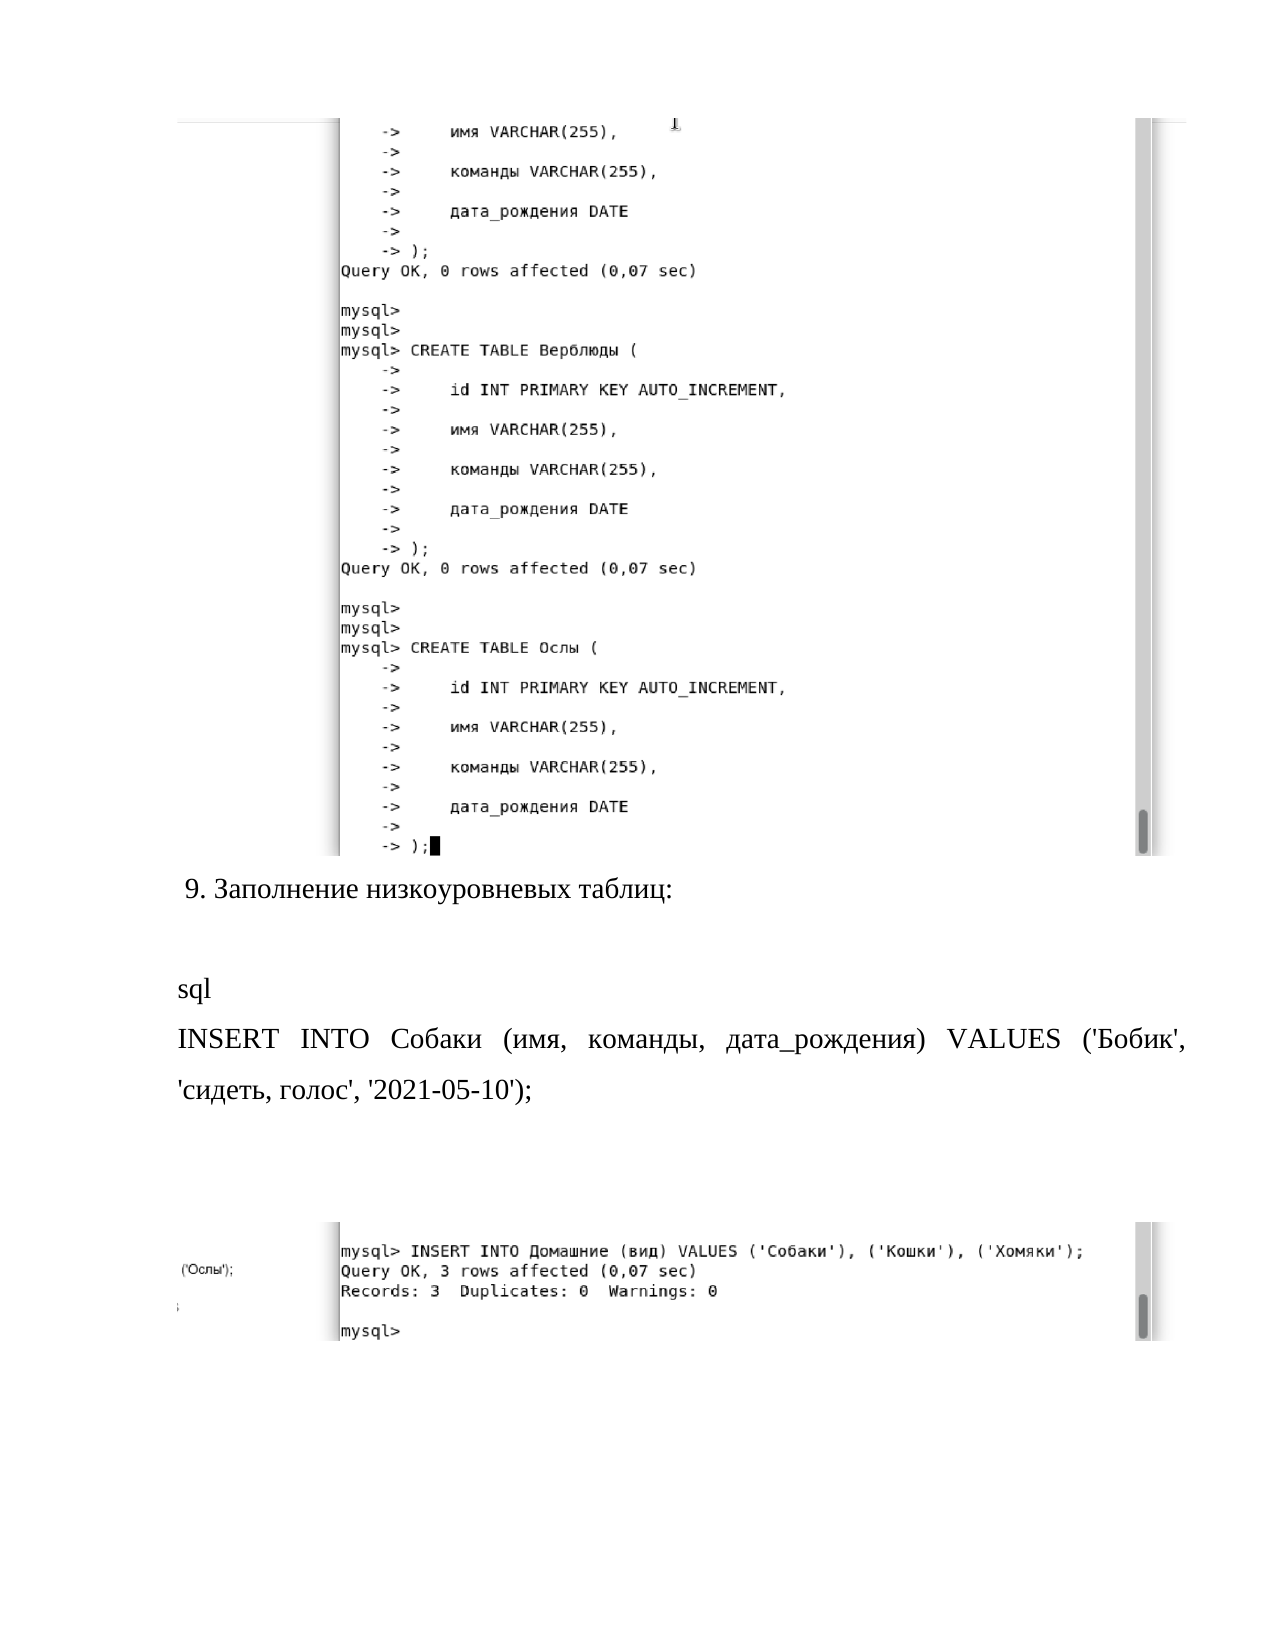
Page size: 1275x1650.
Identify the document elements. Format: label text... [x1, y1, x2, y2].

text INSERT INTO Собаки (имя, команды, дата_рождения) VALUES ('Бобик', 'сидеть, голос', '2021-05-10'); [177, 1022, 1186, 1106]
picture [177, 118, 1187, 856]
picture [177, 1222, 1187, 1341]
text sql [177, 971, 1186, 1005]
text 9. Заполнение низкоуровневых таблиц: [177, 871, 1186, 904]
